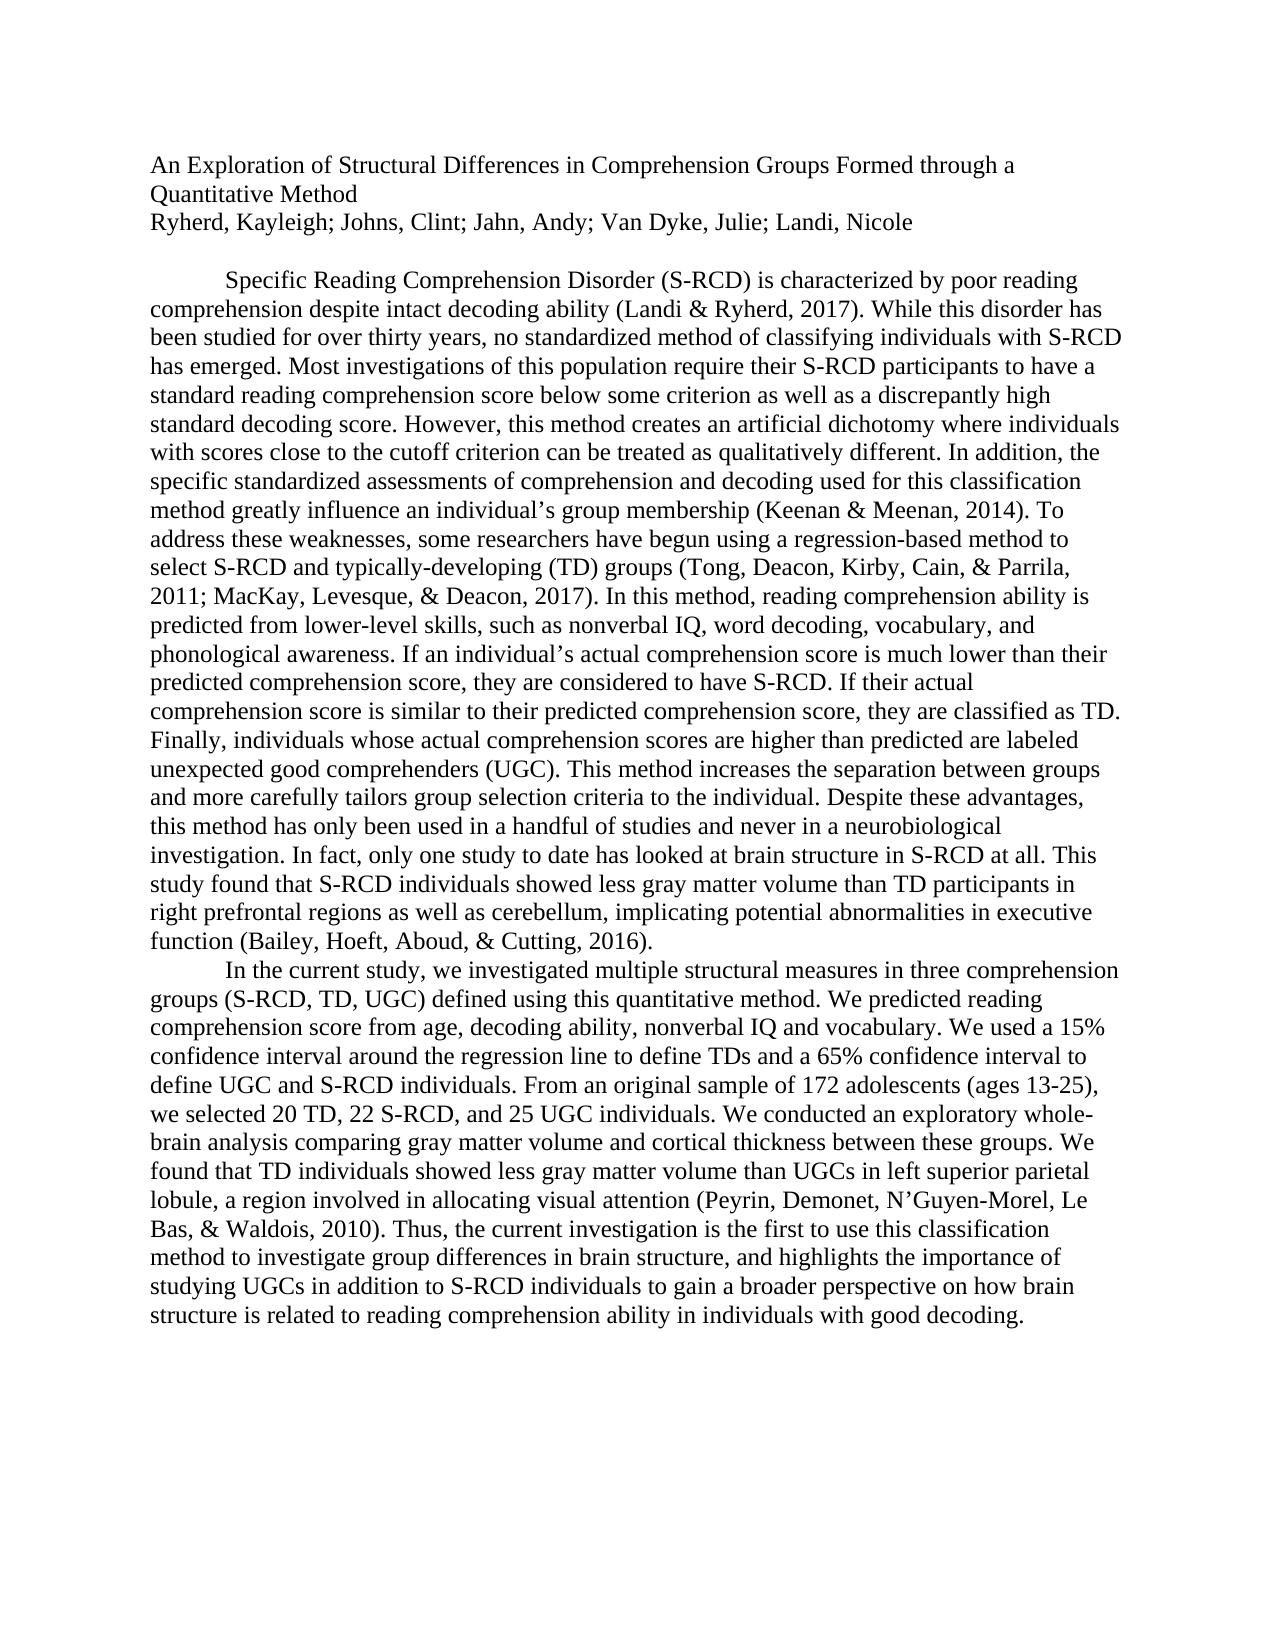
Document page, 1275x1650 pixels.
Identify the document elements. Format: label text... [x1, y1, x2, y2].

text In the current study, we investigated multiple structural measures in three comprehension groups (S-RCD, TD, UGC) defined using this quantitative method. We predicted reading comprehension score from age, decoding ability, nonverbal IQ and vocabulary. We used a 15% confidence interval around the regression line to define TDs and a 65% confidence interval to define UGC and S-RCD individuals. From an original sample of 172 adolescents (ages 13-25), we selected 20 TD, 22 S-RCD, and 25 UGC individuals. We conducted an exploratory whole-brain analysis comparing gray matter volume and cortical thickness between these groups. We found that TD individuals showed less gray matter volume than UGCs in left superior parietal lobule, a region involved in allocating visual attention (Peyrin, Demonet, N’Guyen-Morel, Le Bas, & Waldois, 2010). Thus, the current investigation is the first to use this classification method to investigate group differences in brain structure, and highlights the importance of studying UGCs in addition to S-RCD individuals to gain a broader perspective on how brain structure is related to reading comprehension ability in individuals with good decoding. [150, 955, 1125, 1329]
text Ryherd, Kayleigh; Johns, Clint; Jahn, Andy; Van Dyke, Julie; Landi, Nicole [150, 207, 1125, 236]
text Specific Reading Comprehension Disorder (S-RCD) is characterized by poor reading comprehension despite intact decoding ability (Landi & Ryherd, 2017). While this disorder has been studied for over thirty years, no standardized method of classifying individuals with S-RCD has emerged. Most investigations of this population require their S-RCD participants to have a standard reading comprehension score below some criterion as well as a discrepantly high standard decoding score. However, this method creates an artificial dichotomy where individuals with scores close to the cutoff criterion can be treated as qualitatively different. In addition, the specific standardized assessments of comprehension and decoding used for this classification method greatly influence an individual’s group membership (Keenan & Meenan, 2014). To address these weaknesses, some researchers have begun using a regression-based method to select S-RCD and typically-developing (TD) groups (Tong, Deacon, Kirby, Cain, & Parrila, 2011; MacKay, Levesque, & Deacon, 2017). In this method, reading comprehension ability is predicted from lower-level skills, such as nonverbal IQ, word decoding, vocabulary, and phonological awareness. If an individual’s actual comprehension score is much lower than their predicted comprehension score, they are considered to have S-RCD. If their actual comprehension score is similar to their predicted comprehension score, they are classified as TD. Finally, individuals whose actual comprehension scores are higher than predicted are labeled unexpected good comprehenders (UGC). This method increases the separation between groups and more carefully tailors group selection criteria to the individual. Despite these advantages, this method has only been used in a handful of studies and never in a neurobiological investigation. In fact, only one study to date has looked at brain structure in S-RCD at all. This study found that S-RCD individuals showed less gray matter volume than TD participants in right prefrontal regions as well as cerebellum, implicating potential abnormalities in executive function (Bailey, Hoeft, Aboud, & Cutting, 2016). [150, 265, 1125, 955]
text An Exploration of Structural Differences in Comprehension Groups Formed through a Quantitative Method [150, 150, 1125, 207]
